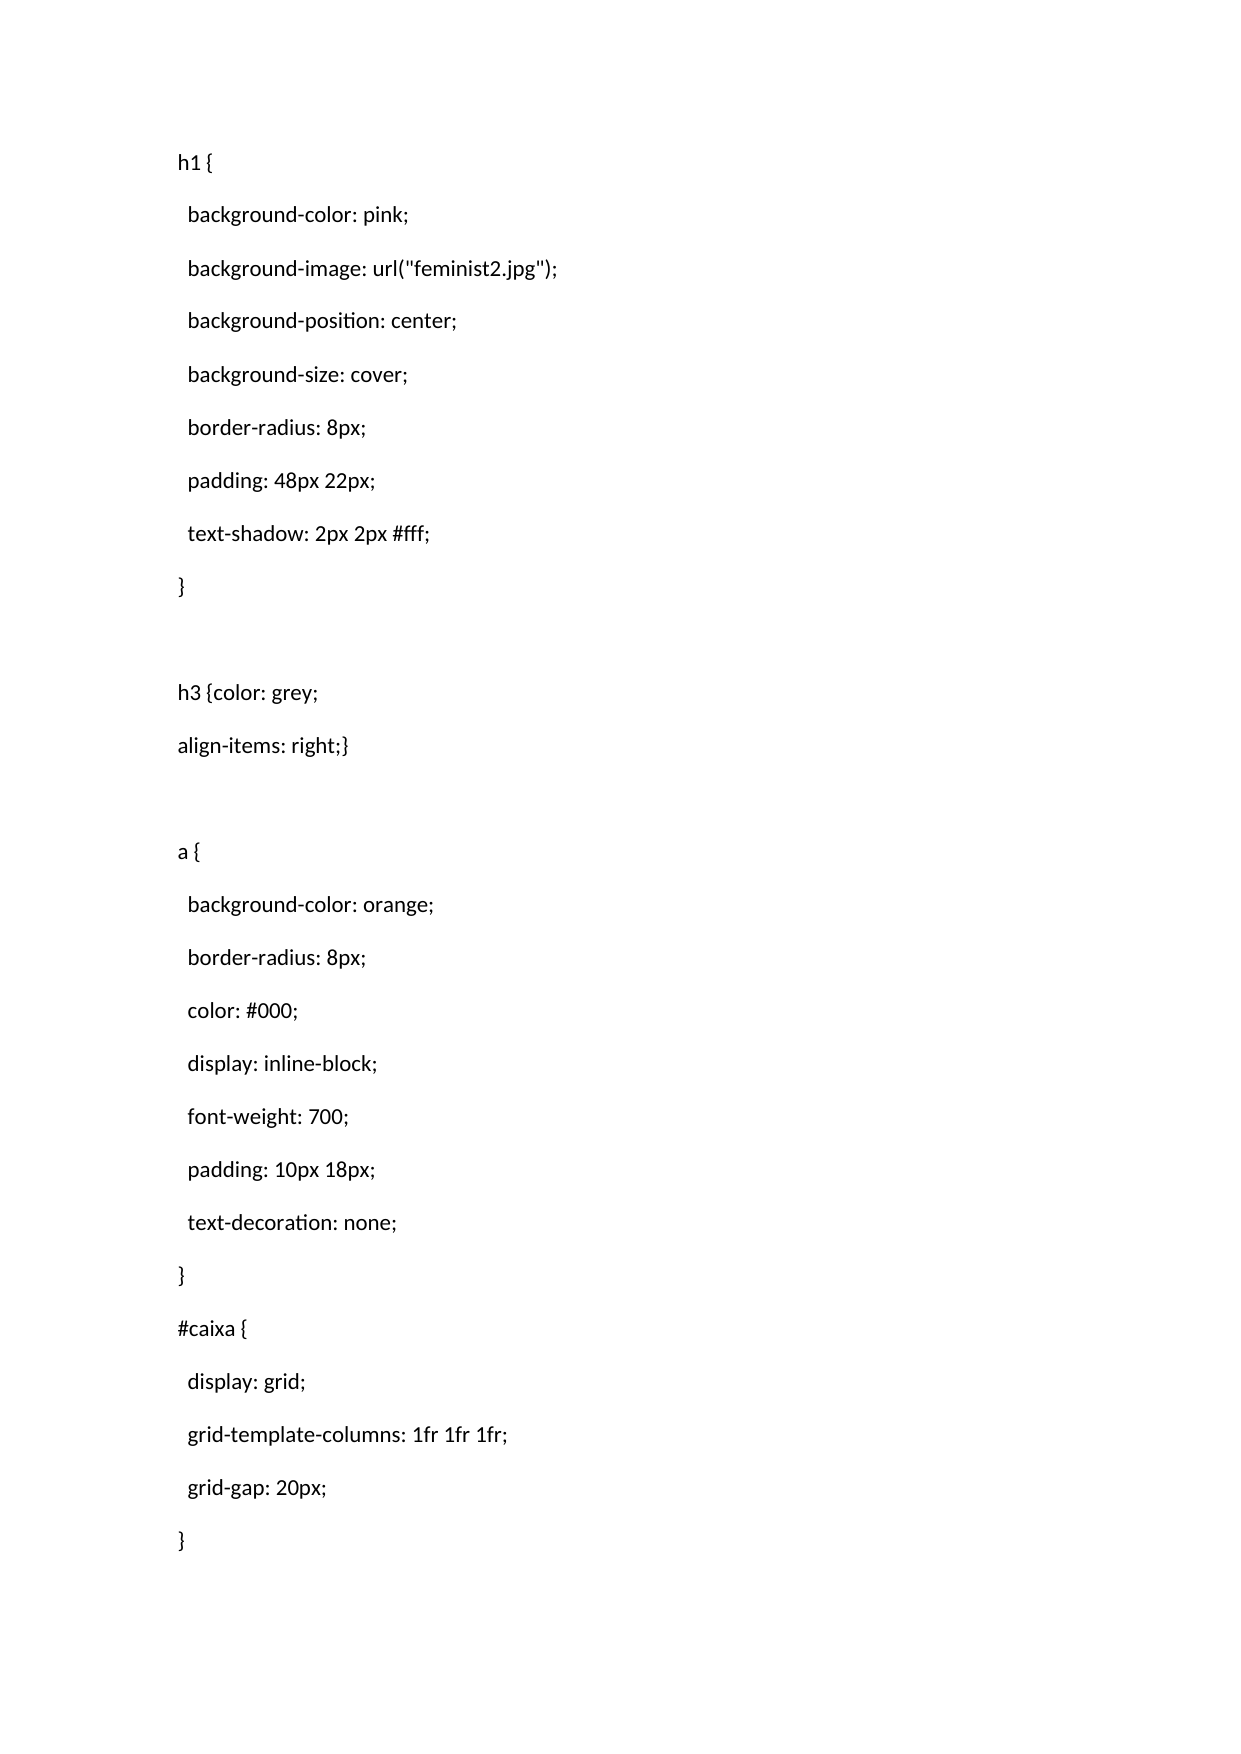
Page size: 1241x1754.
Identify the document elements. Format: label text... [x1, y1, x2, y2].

text h3 {color: grey; [177, 678, 1063, 706]
text text-shadow: 2px 2px #fff; [177, 519, 1063, 547]
text } [177, 572, 1063, 600]
text padding: 10px 18px; [177, 1155, 1063, 1183]
text background-color: orange; [177, 890, 1063, 918]
text a { [177, 837, 1063, 865]
text background-size: cover; [177, 360, 1063, 388]
text align-items: right;} [177, 731, 1063, 759]
text color: #000; [177, 996, 1063, 1024]
text border-radius: 8px; [177, 943, 1063, 971]
text background-color: pink; [177, 201, 1063, 229]
text padding: 48px 22px; [177, 466, 1063, 494]
text } [177, 1261, 1063, 1289]
text font-weight: 700; [177, 1102, 1063, 1130]
text } [177, 1526, 1063, 1554]
text display: grid; [177, 1367, 1063, 1395]
text grid-gap: 20px; [177, 1473, 1063, 1501]
text background-position: center; [177, 307, 1063, 335]
text display: inline-block; [177, 1049, 1063, 1077]
text border-radius: 8px; [177, 413, 1063, 441]
text text-decoration: none; [177, 1208, 1063, 1236]
text #caixa { [177, 1314, 1063, 1342]
text h1 { [177, 148, 1063, 176]
text grid-template-columns: 1fr 1fr 1fr; [177, 1420, 1063, 1448]
text background-image: url("feminist2.jpg"); [177, 254, 1063, 282]
